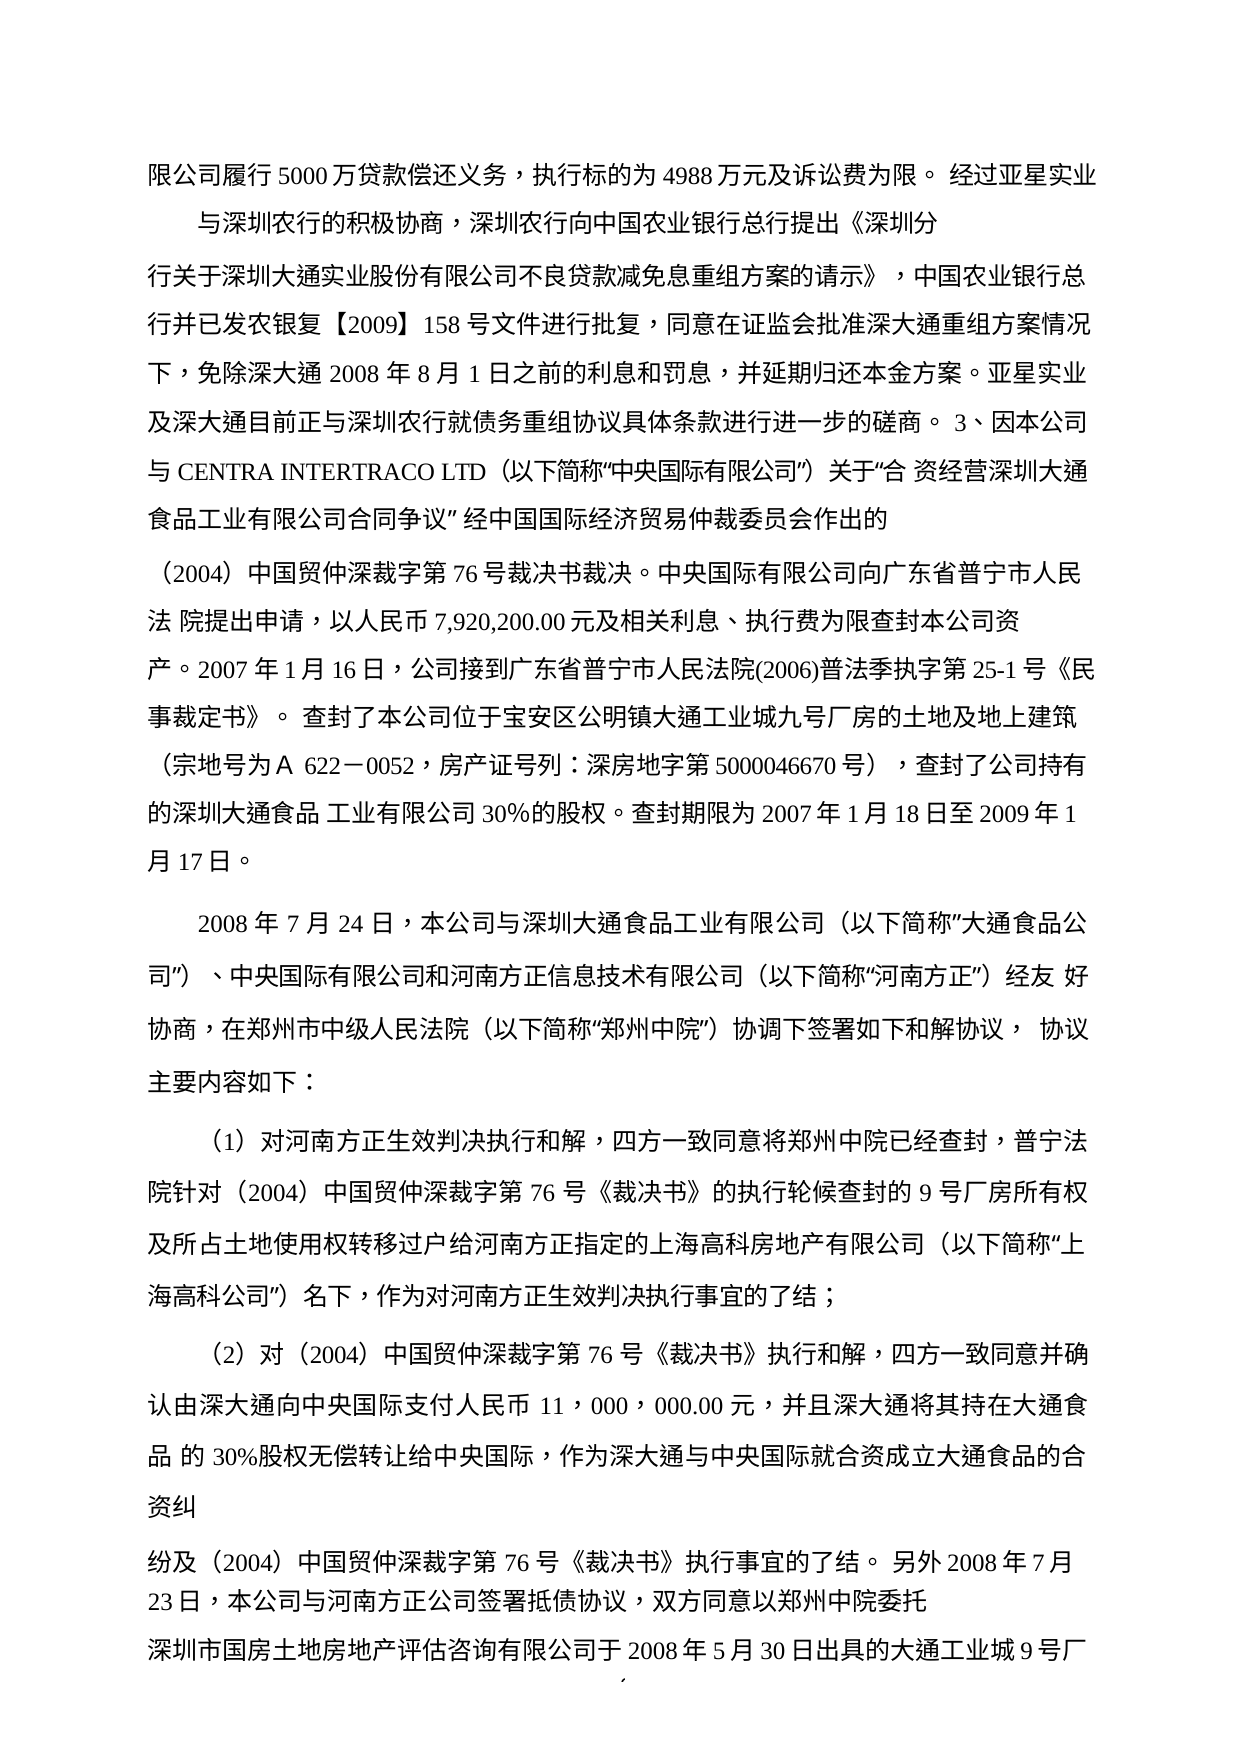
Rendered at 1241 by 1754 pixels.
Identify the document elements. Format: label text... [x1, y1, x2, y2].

text （1）对河南方正生效判决执行和解，四方一致同意将郑州中院已经查封，普宁法 院针对（2004）中国贸仲深裁字第 76 号《裁决书》的执行轮候查封的 9 号厂房所有权 及所占土地使用权转移过户给河南方正指定的上海高科房地产有限公司（以下简称“上 海高科公司”）名下，作为对河南方正生效判决执行事宜的了结； [148, 1123, 1089, 1313]
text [148, 1633, 1094, 1667]
text （2004）中国贸仲深裁字第76号裁决书裁决。中央国际有限公司向广东省普宁市人民法 院提出申请，以人民币7,920,200.00元及相关利息、执行费为限查封本公司资产。2007 年1月16日，公司接到广东省普宁市人民法院(2006)普法季执字第25-1号《民事裁定书》。 查封了本公司位于宝安区公明镇大通工业城九号厂房的土地及地上建筑（宗地号为Ａ 622－0052，房产证号列：深房地字第5000046670号），查封了公司持有的深圳大通食品 工业有限公司30％的股权。查封期限为2007年1月18日至2009年1月17日。 [148, 555, 1105, 878]
text 纷及（2004）中国贸仲深裁字第 76 号《裁决书》执行事宜的了结。 另外2008年7月23日，本公司与河南方正公司签署抵债协议，双方同意以郑州中院委托 [148, 1544, 1087, 1618]
text （2）对（2004）中国贸仲深裁字第 76 号《裁决书》执行和解，四方一致同意并确 认由深大通向中央国际支付人民币 11，000，000.00 元，并且深大通将其持在大通食品 的 30%股权无偿转让给中央国际，作为深大通与中央国际就合资成立大通食品的合资纠 [148, 1337, 1089, 1524]
text 2008 年 7 月 24 日，本公司与深圳大通食品工业有限公司（以下简称”大通食品公 司”）、中央国际有限公司和河南方正信息技术有限公司（以下简称“河南方正”）经友 好协商，在郑州市中级人民法院（以下简称“郑州中院”）协调下签署如下和解协议， 协议主要内容如下： [148, 905, 1089, 1099]
text 限公司履行5000万贷款偿还义务，执行标的为4988万元及诉讼费为限。 经过亚星实业与深圳农行的积极协商，深圳农行向中国农业银行总行提出《深圳分 [148, 158, 1106, 239]
text 行关于深圳大通实业股份有限公司不良贷款减免息重组方案的请示》，中国农业银行总 行并已发农银复【2009】158 号文件进行批复，同意在证监会批准深大通重组方案情况 下，免除深大通 2008 年 8 月 1 日之前的利息和罚息，并延期归还本金方案。亚星实业 及深大通目前正与深圳农行就债务重组协议具体条款进行进一步的磋商。 3、因本公司与CENTRA INTERTRACO LTD（以下简称“中央国际有限公司”）关于“合 资经营深圳大通食品工业有限公司合同争议” 经中国国际经济贸易仲裁委员会作出的 [148, 258, 1093, 536]
